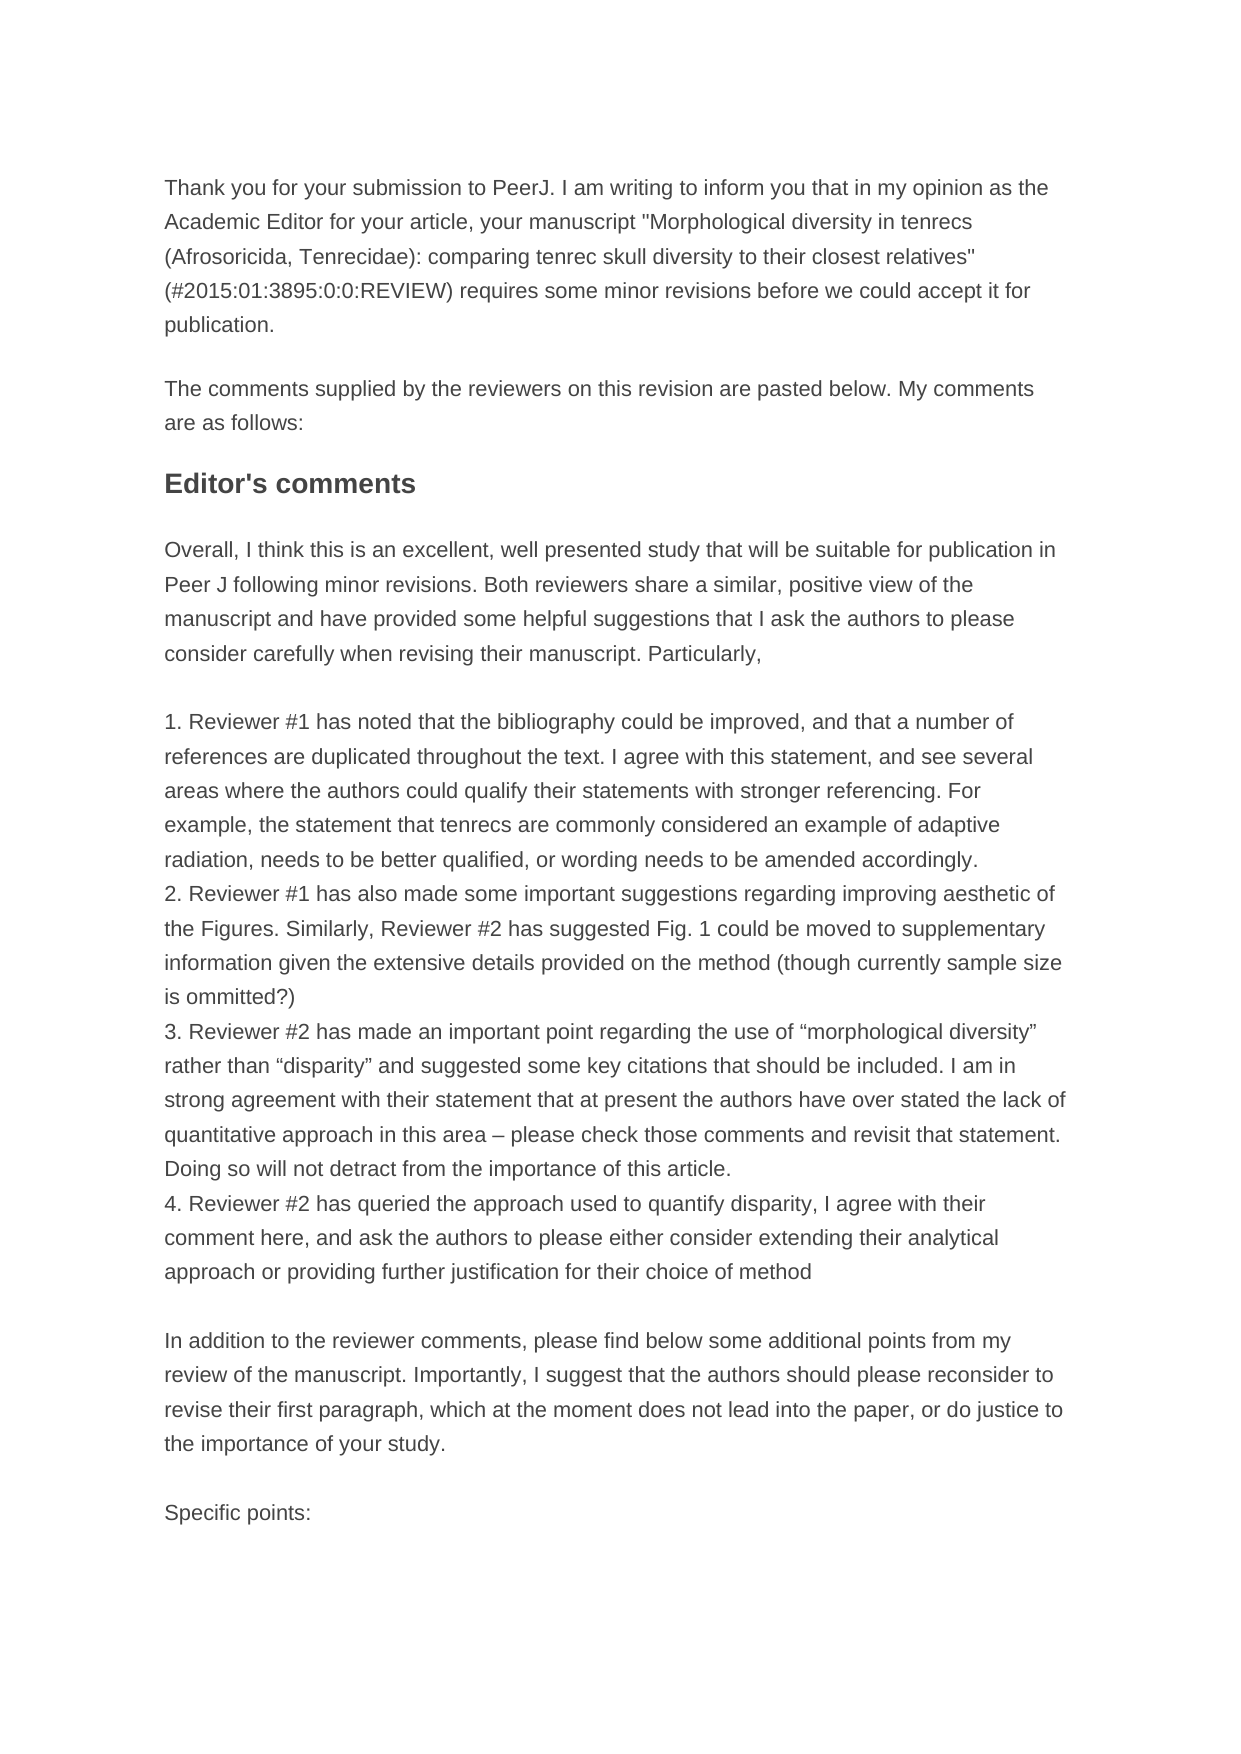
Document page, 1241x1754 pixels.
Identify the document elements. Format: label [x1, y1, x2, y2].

table_header [149, 150, 1086, 1575]
